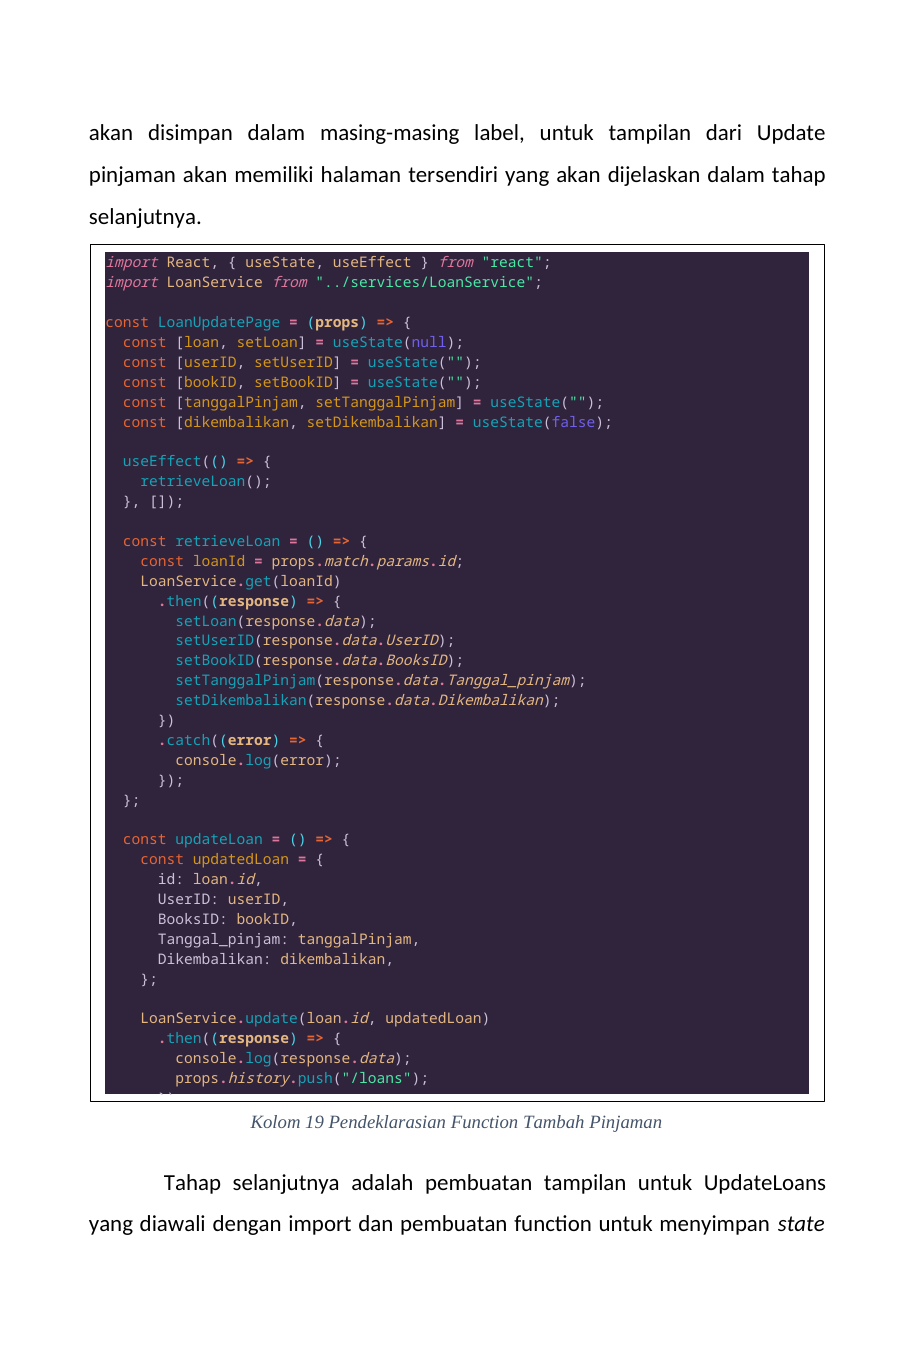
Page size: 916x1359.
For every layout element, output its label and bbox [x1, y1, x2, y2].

text [89, 118, 827, 230]
text [89, 1168, 827, 1238]
